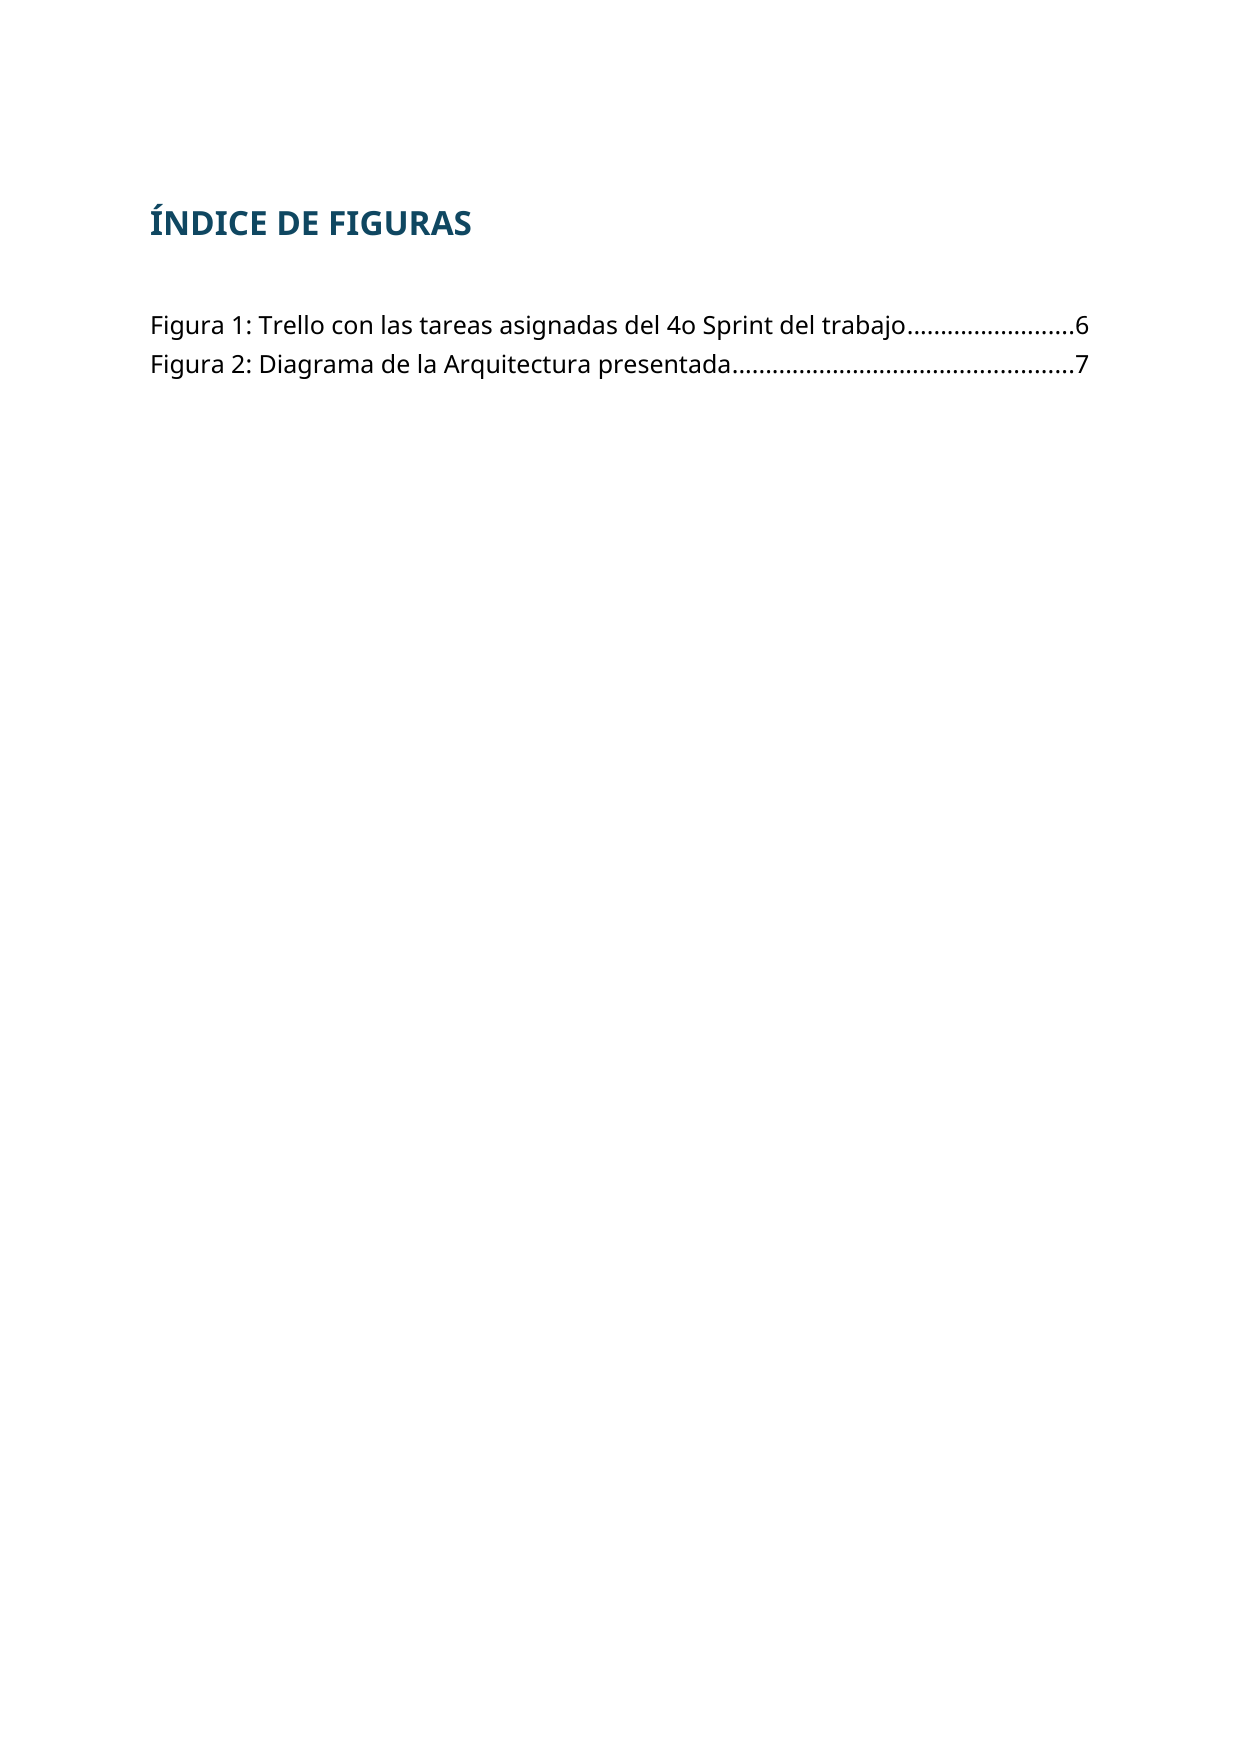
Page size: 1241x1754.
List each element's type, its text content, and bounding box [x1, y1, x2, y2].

text Figura 2: Diagrama de la Arquitectura presentada 7 [150, 347, 1090, 381]
text Figura 1: Trello con las tareas asignadas del 4o Sprint del trabajo 6 [150, 308, 1090, 342]
subtitle ÍNDICE DE FIGURAS [150, 200, 1090, 245]
